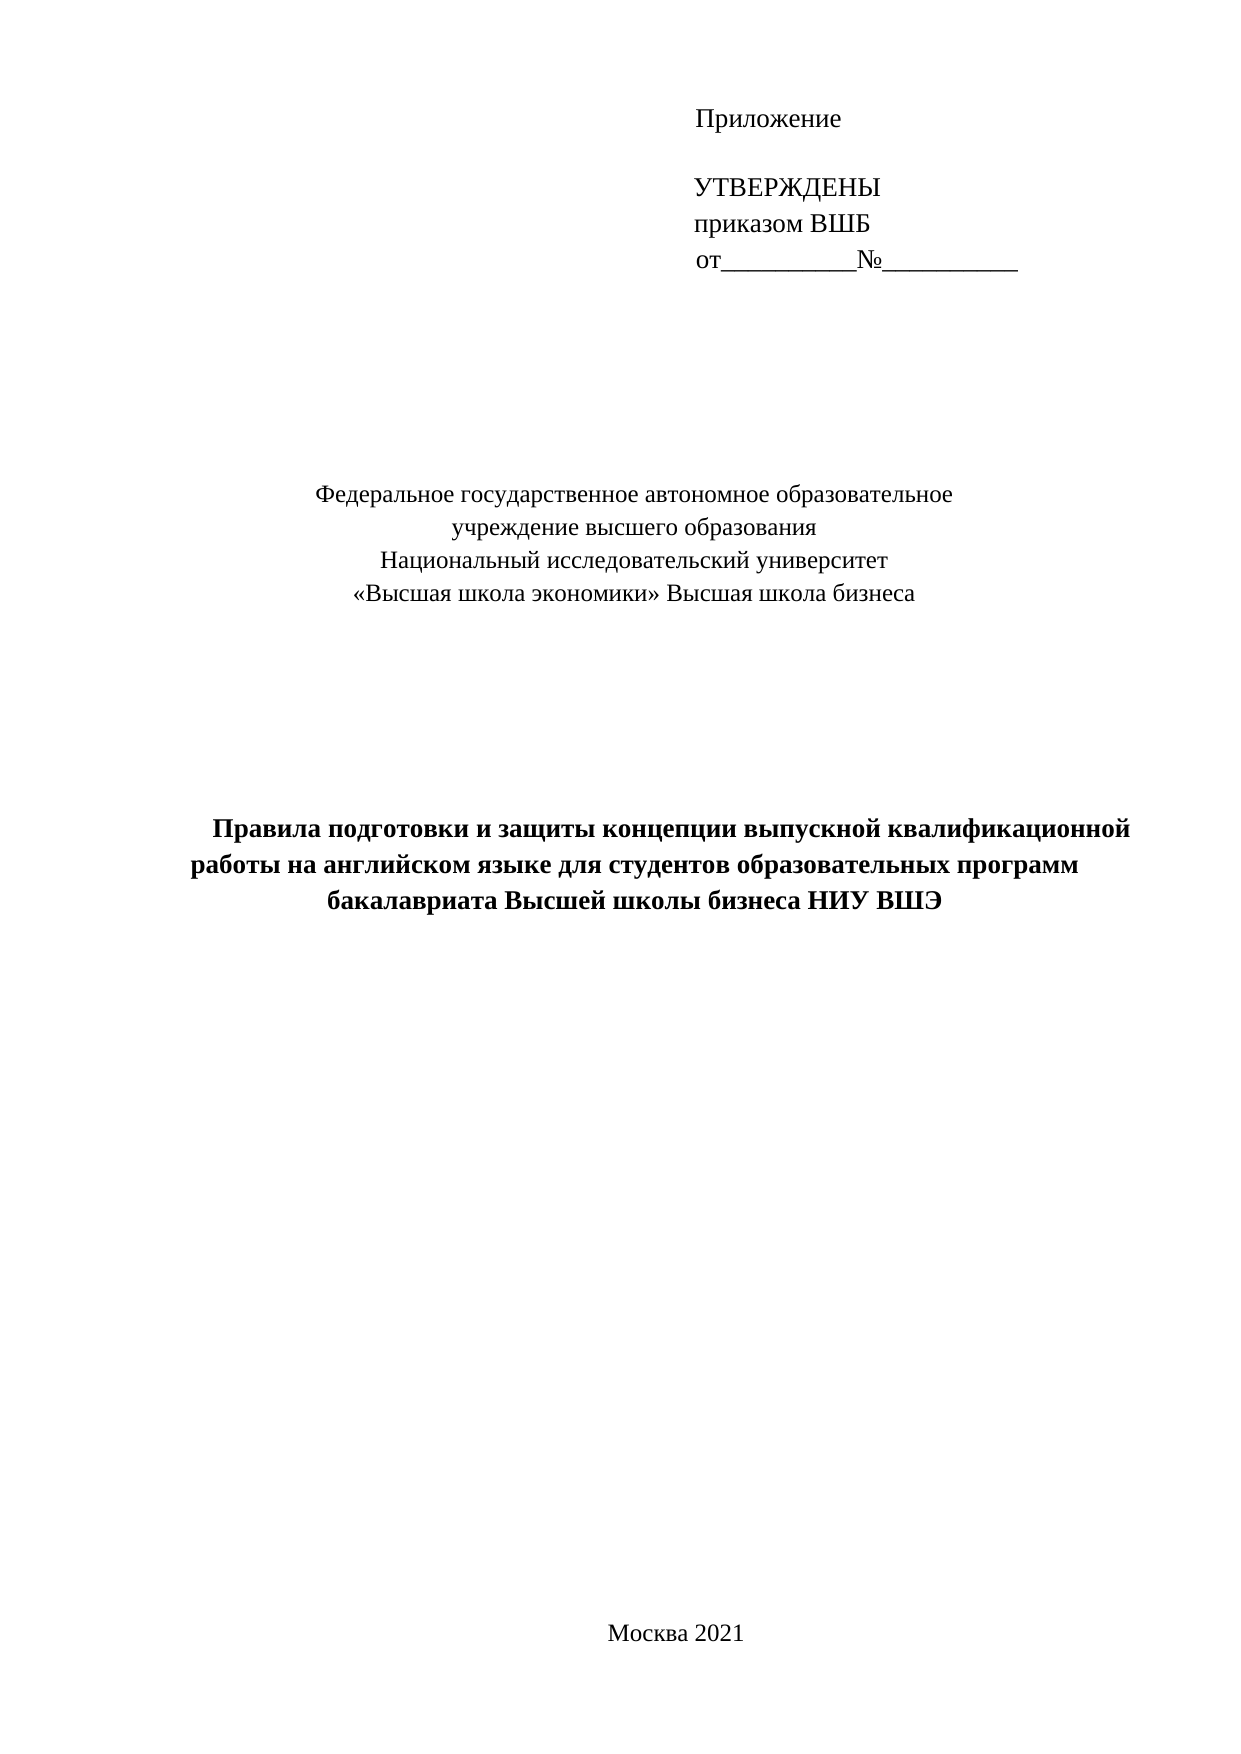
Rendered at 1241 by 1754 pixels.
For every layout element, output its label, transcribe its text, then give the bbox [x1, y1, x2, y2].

text Приложение [118, 103, 1150, 134]
text Федеральное государственное автономное образовательное [118, 479, 1150, 508]
text от__________№__________ [118, 243, 1150, 274]
text УТВЕРЖДЕНЫ [118, 171, 1150, 202]
text приказом ВШБ [118, 207, 1150, 238]
text Правила подготовки и защиты концепции выпускной квалификационной работы на английском языке для студентов образовательных программ бакалавриата Высшей школы бизнеса НИУ ВШЭ [118, 812, 1152, 915]
text «Высшая школа экономики» Высшая школа бизнеса [118, 578, 1150, 607]
text Национальный исследовательский университет [118, 545, 1150, 574]
text учреждение высшего образования [118, 512, 1150, 541]
text Москва 2021 [118, 1618, 1160, 1647]
